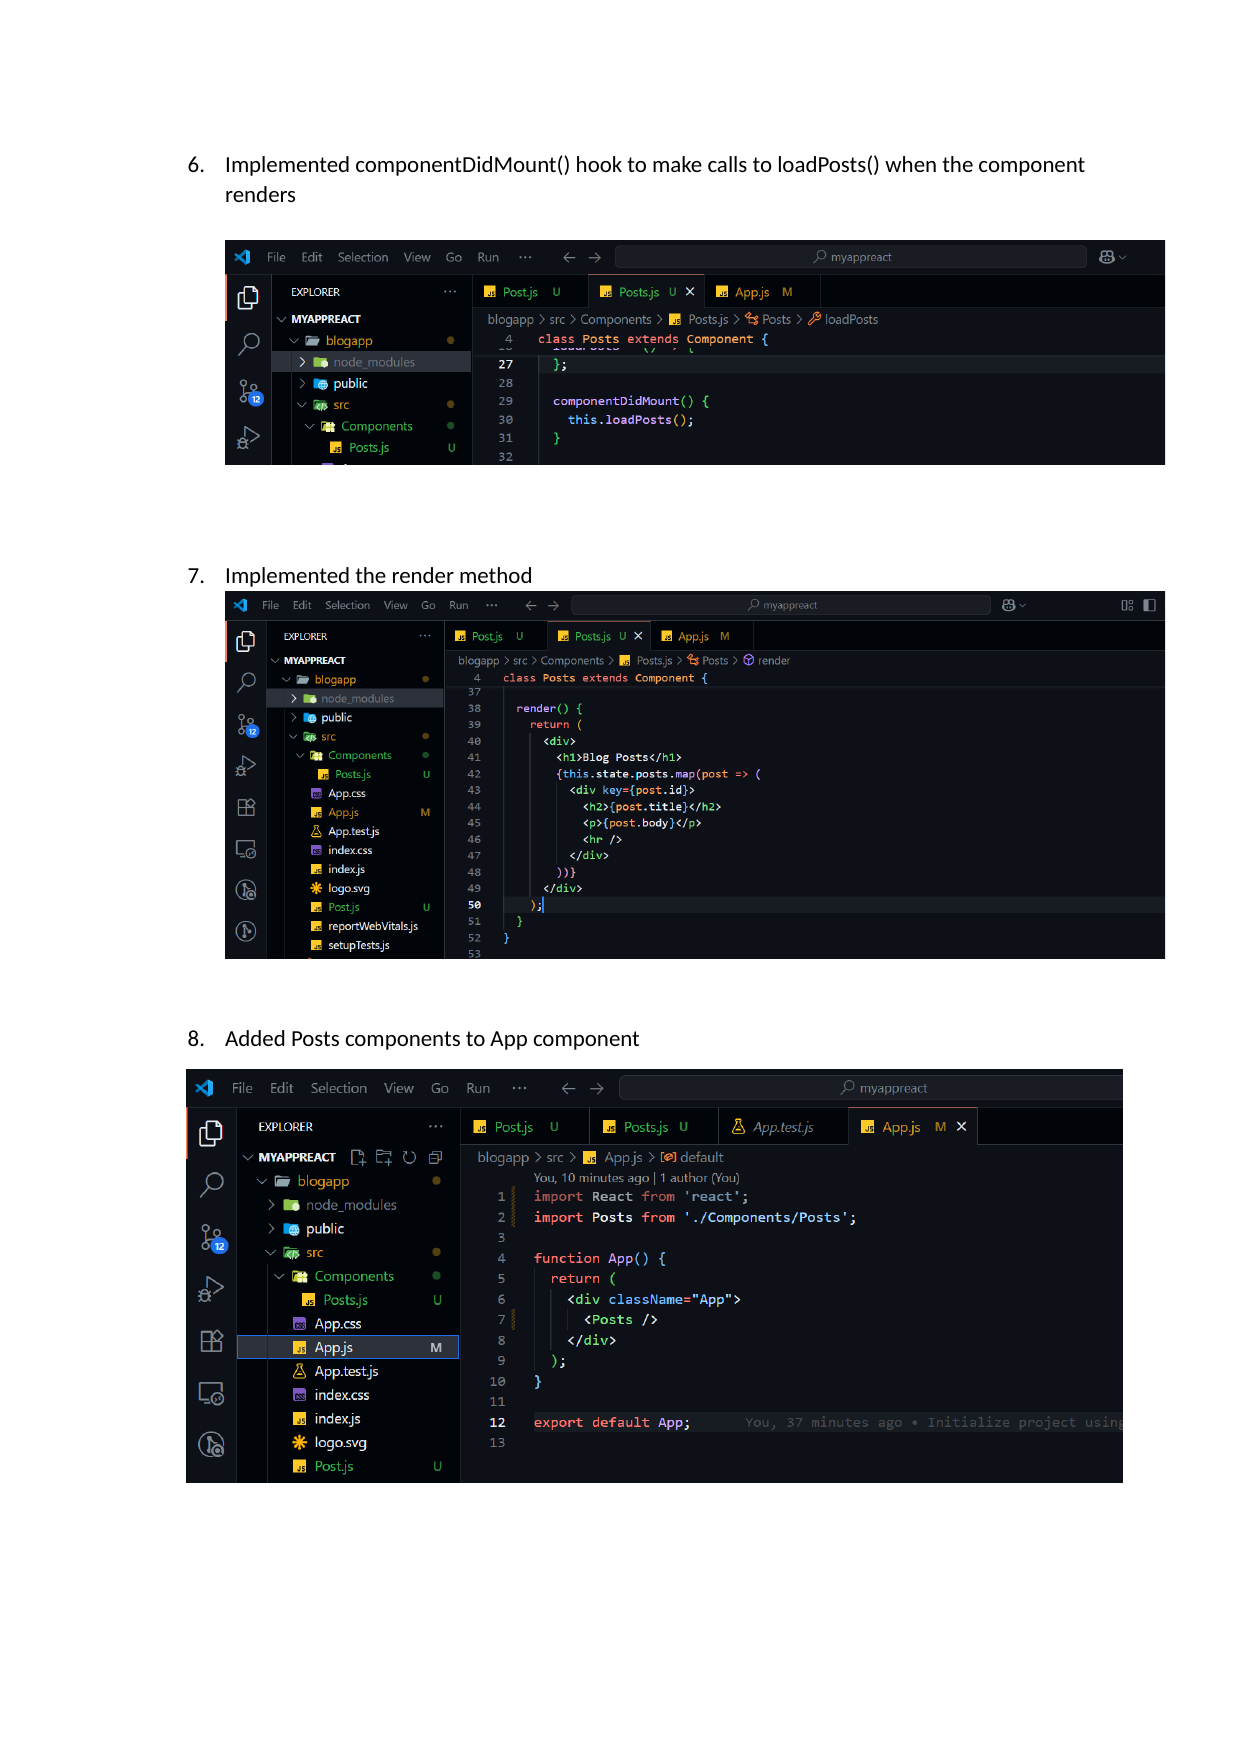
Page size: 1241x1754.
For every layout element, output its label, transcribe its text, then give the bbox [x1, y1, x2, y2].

picture [225, 591, 1166, 959]
list Implemented componentDidMount() hook to make calls to loadPosts() when the component renders [187, 150, 1090, 208]
list Implemented the render method [187, 561, 1090, 589]
picture [185, 1069, 1123, 1482]
picture [225, 240, 1166, 465]
list Added Posts components to App component [187, 1024, 1090, 1052]
